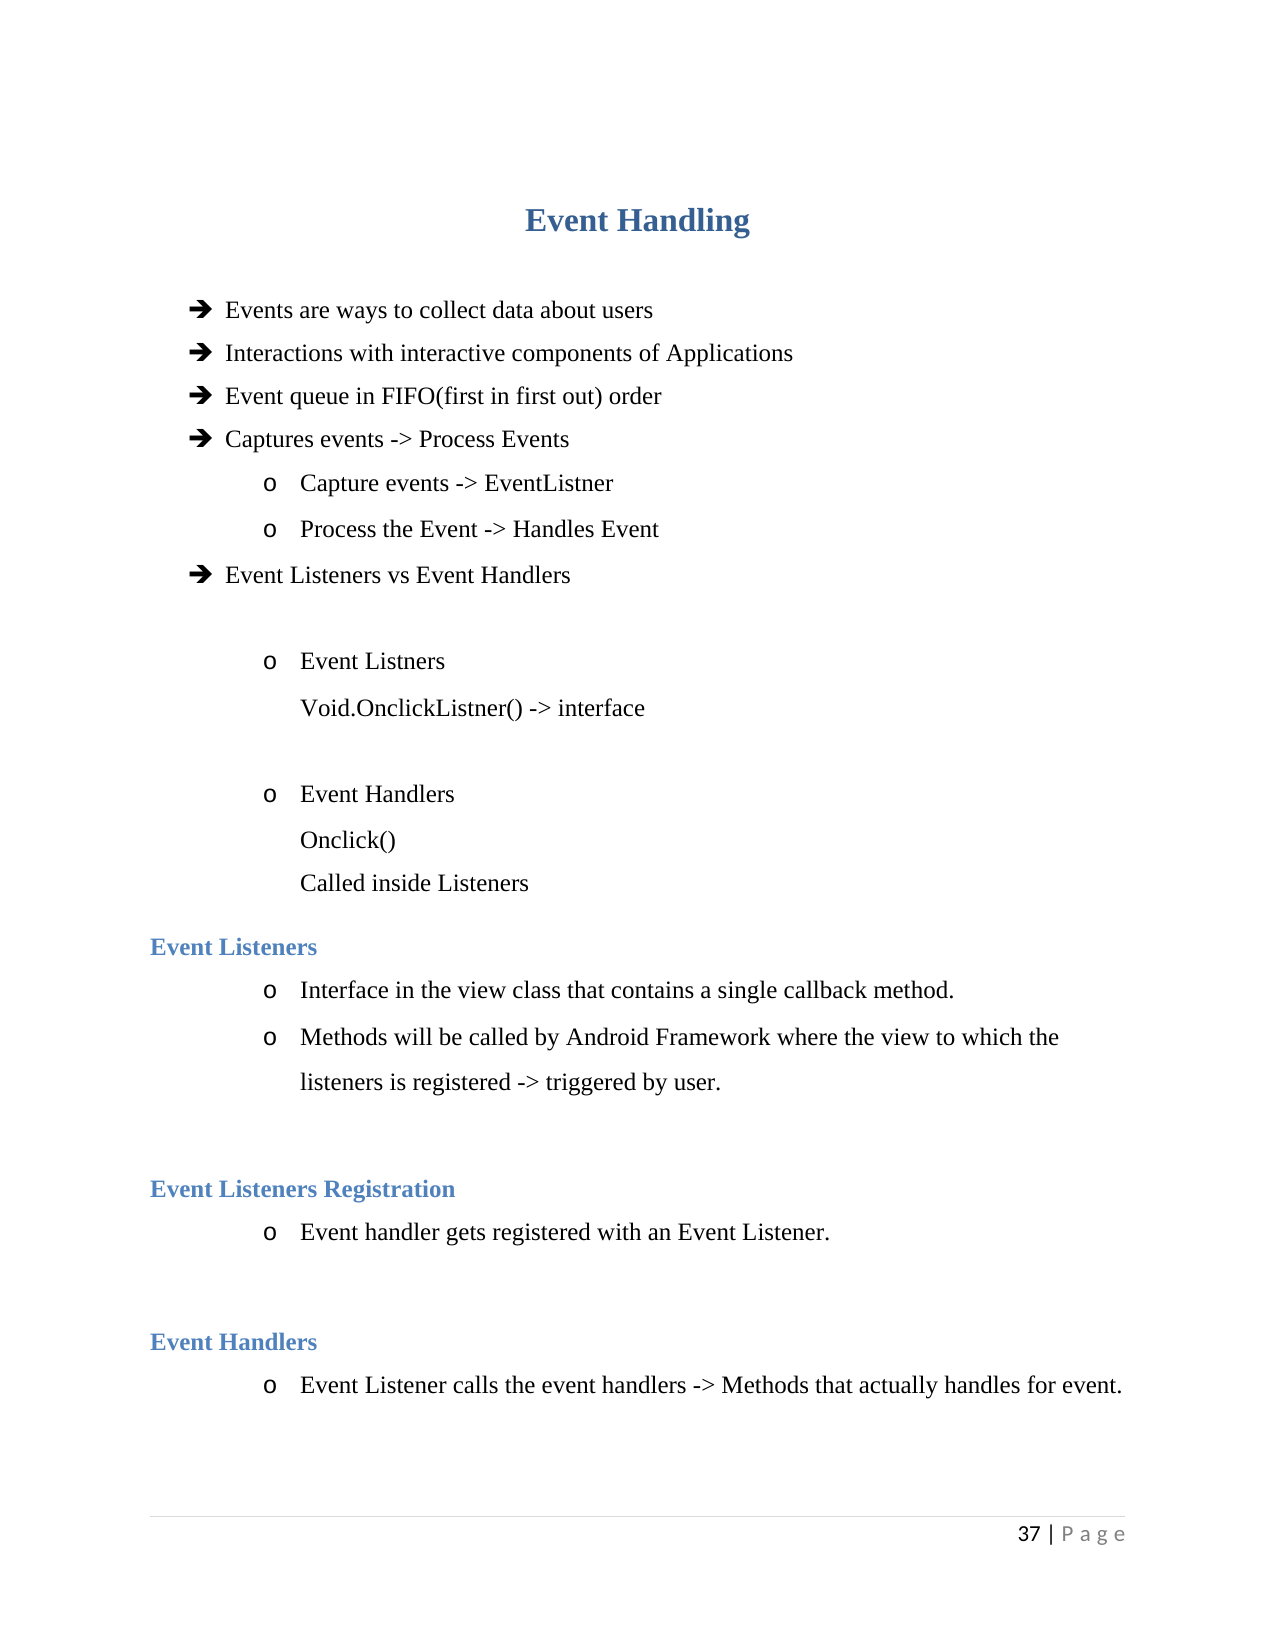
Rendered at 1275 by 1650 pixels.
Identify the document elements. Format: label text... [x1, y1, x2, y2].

list Onclick() [300, 825, 1125, 854]
subtitle Event Handling [150, 200, 1125, 238]
list Captures events -> Process Events [187, 424, 1125, 453]
list Event Handlers [262, 779, 1125, 810]
list Capture events -> EventListner [262, 468, 1125, 498]
list Event Listener calls the event handlers -> Methods that actually handles for event. [262, 1370, 1125, 1401]
list Event Listeners vs Event Handlers [187, 560, 1125, 589]
list Methods will be called by Android Framework where the view to which the listeners is registered -> triggered by user. [262, 1022, 1125, 1096]
list Interface in the view class that contains a single callback method. [262, 975, 1125, 1006]
list Void.OnclickListner() -> interface [300, 693, 1125, 721]
subtitle Event Listeners Registration [150, 1174, 1125, 1203]
list Interactions with interactive components of Applications [187, 338, 1125, 367]
subtitle Event Handlers [150, 1327, 1125, 1356]
list Event handler gets registered with an Event Listener. [262, 1217, 1125, 1248]
subtitle Event Listeners [150, 932, 1125, 961]
list Process the Event -> Handles Event [262, 514, 1125, 545]
list Called inside Listeners [300, 868, 1125, 897]
list Event Listners [262, 646, 1125, 677]
list Events are ways to collect data about users [187, 295, 1125, 324]
list Event queue in FIFO(first in first out) order [187, 381, 1125, 410]
